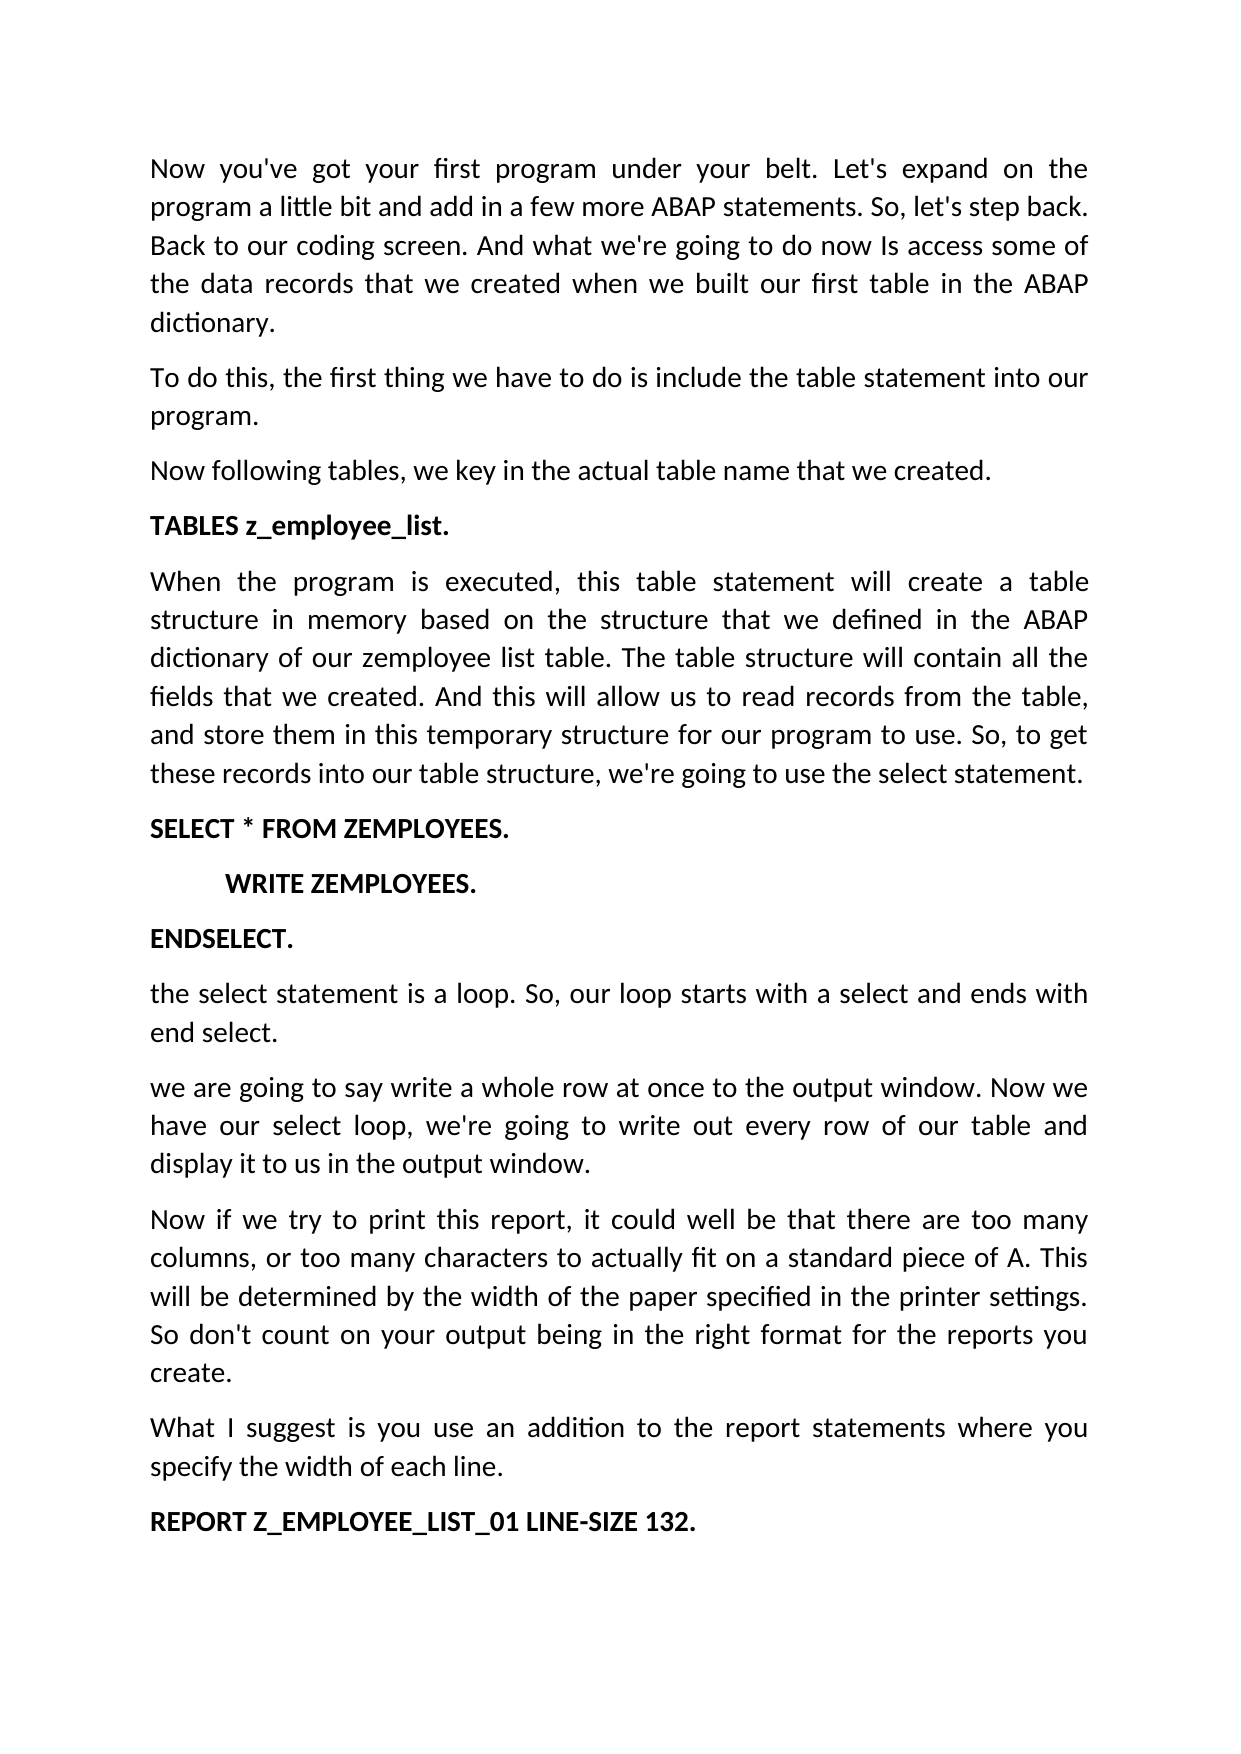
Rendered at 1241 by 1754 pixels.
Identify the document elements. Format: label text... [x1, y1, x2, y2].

text the select statement is a loop. So, our loop starts with a select and ends with end select. [150, 975, 1090, 1049]
text TABLES z_employee_list. [150, 507, 1090, 543]
text WRITE ZEMPLOYEES. [150, 865, 1090, 901]
text REPORT Z_EMPLOYEE_LIST_01 LINE-SIZE 132. [150, 1503, 1090, 1539]
text Now if we try to print this report, it could well be that there are too many columns, or too many characters to actually fit on a standard piece of A. This will be determined by the width of the paper specified in the printer settings. So don't count on your output being in the right format for the reports you create. [150, 1201, 1090, 1390]
text ENDSELECT. [150, 920, 1090, 956]
text Now following tables, we key in the actual table name that we created. [150, 452, 1090, 488]
text we are going to say write a whole row at once to the output window. Now we have our select loop, we're going to write out every row of our table and display it to us in the output window. [150, 1069, 1090, 1181]
text What I suggest is you use an addition to the report statements where you specify the width of each line. [150, 1409, 1090, 1484]
text When the program is executed, this table statement will create a table structure in memory based on the structure that we defined in the ABAP dictionary of our zemployee list table. The table structure will contain all the fields that we created. And this will allow us to read records from the table, and store them in this temporary structure for our program to use. So, to get these records into our table structure, we're going to use the select statement. [150, 563, 1090, 790]
text To do this, the first thing we have to do is include the table statement into our program. [150, 359, 1090, 433]
text SELECT * FROM ZEMPLOYEES. [150, 810, 1090, 846]
text Now you've got your first program under your belt. Let's expand on the program a little bit and add in a few more ABAP statements. So, let's step back. Back to our coding screen. And what we're going to do now Is access some of the data records that we created when we built our first table in the ABAP dictionary. [150, 150, 1090, 339]
